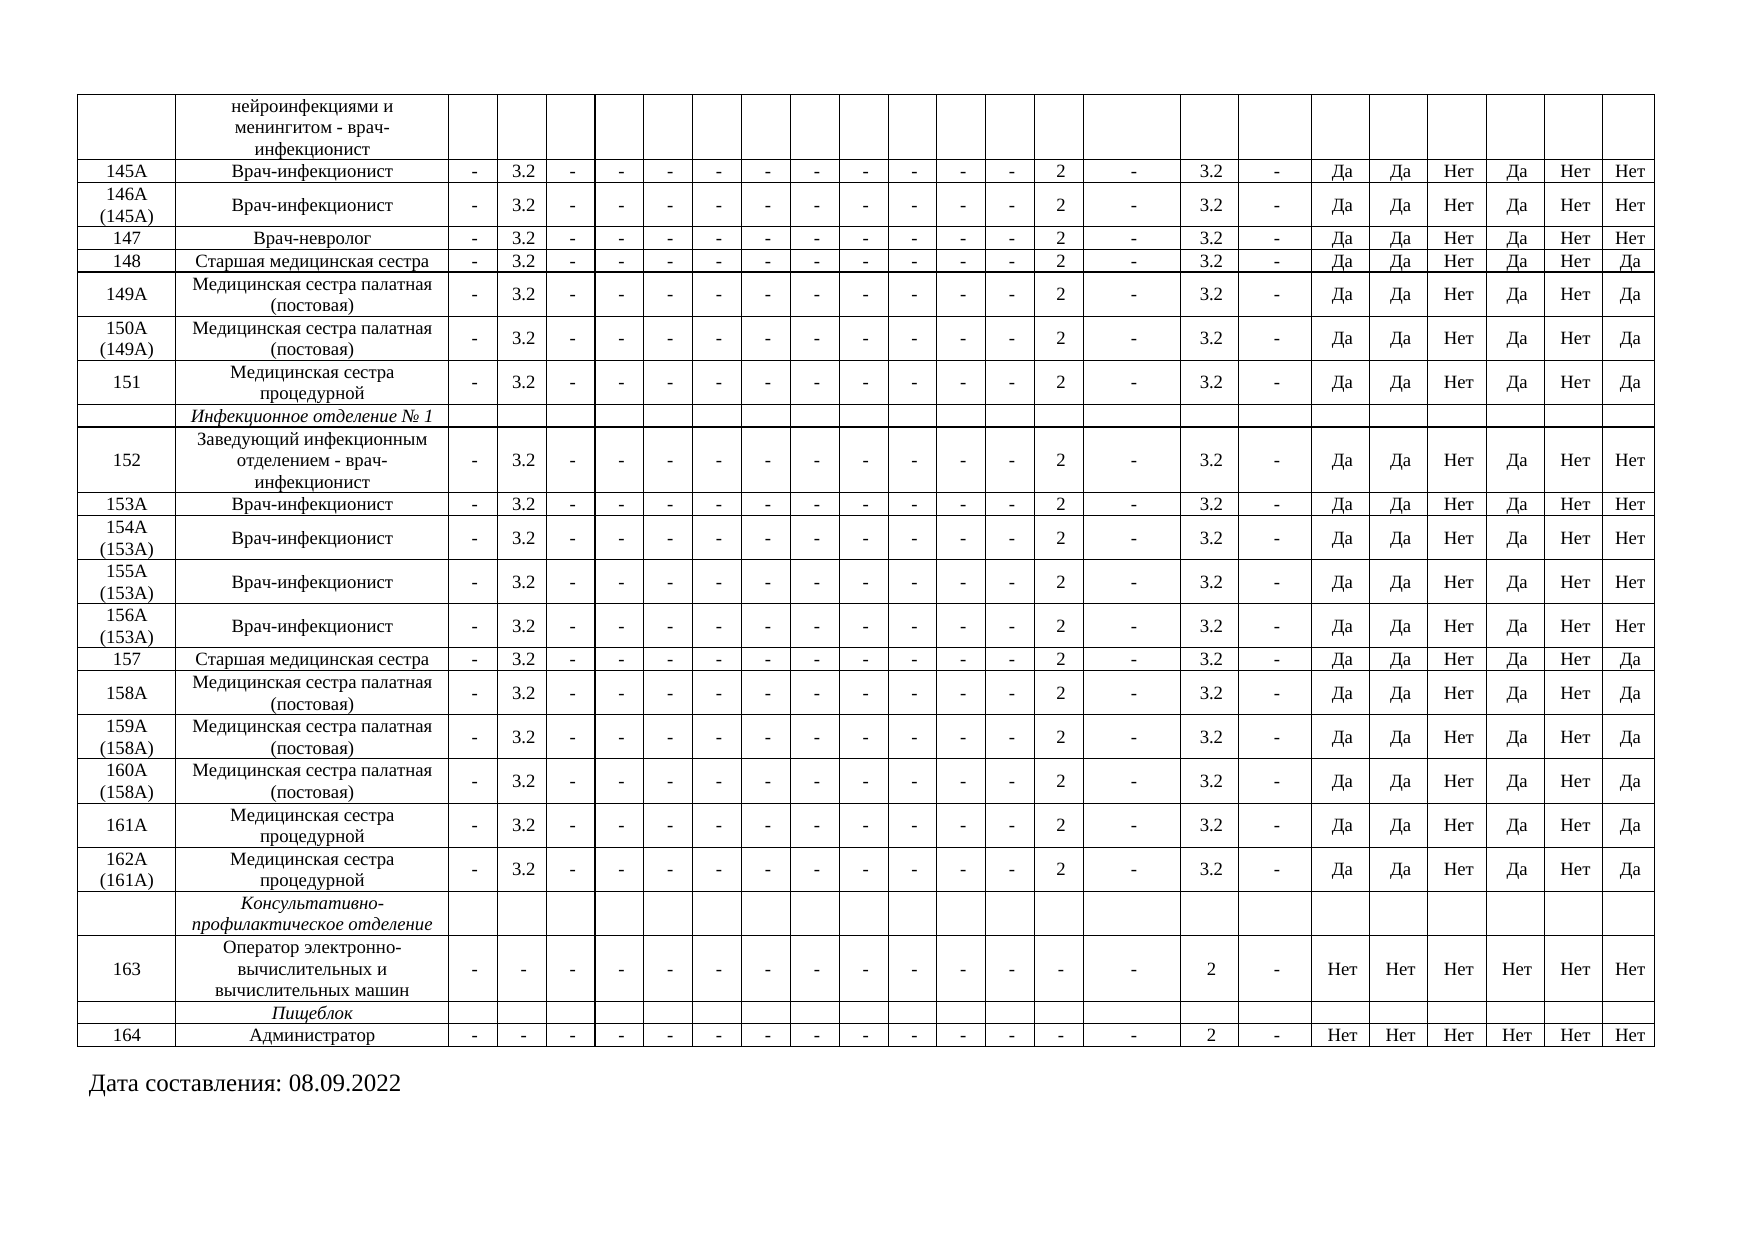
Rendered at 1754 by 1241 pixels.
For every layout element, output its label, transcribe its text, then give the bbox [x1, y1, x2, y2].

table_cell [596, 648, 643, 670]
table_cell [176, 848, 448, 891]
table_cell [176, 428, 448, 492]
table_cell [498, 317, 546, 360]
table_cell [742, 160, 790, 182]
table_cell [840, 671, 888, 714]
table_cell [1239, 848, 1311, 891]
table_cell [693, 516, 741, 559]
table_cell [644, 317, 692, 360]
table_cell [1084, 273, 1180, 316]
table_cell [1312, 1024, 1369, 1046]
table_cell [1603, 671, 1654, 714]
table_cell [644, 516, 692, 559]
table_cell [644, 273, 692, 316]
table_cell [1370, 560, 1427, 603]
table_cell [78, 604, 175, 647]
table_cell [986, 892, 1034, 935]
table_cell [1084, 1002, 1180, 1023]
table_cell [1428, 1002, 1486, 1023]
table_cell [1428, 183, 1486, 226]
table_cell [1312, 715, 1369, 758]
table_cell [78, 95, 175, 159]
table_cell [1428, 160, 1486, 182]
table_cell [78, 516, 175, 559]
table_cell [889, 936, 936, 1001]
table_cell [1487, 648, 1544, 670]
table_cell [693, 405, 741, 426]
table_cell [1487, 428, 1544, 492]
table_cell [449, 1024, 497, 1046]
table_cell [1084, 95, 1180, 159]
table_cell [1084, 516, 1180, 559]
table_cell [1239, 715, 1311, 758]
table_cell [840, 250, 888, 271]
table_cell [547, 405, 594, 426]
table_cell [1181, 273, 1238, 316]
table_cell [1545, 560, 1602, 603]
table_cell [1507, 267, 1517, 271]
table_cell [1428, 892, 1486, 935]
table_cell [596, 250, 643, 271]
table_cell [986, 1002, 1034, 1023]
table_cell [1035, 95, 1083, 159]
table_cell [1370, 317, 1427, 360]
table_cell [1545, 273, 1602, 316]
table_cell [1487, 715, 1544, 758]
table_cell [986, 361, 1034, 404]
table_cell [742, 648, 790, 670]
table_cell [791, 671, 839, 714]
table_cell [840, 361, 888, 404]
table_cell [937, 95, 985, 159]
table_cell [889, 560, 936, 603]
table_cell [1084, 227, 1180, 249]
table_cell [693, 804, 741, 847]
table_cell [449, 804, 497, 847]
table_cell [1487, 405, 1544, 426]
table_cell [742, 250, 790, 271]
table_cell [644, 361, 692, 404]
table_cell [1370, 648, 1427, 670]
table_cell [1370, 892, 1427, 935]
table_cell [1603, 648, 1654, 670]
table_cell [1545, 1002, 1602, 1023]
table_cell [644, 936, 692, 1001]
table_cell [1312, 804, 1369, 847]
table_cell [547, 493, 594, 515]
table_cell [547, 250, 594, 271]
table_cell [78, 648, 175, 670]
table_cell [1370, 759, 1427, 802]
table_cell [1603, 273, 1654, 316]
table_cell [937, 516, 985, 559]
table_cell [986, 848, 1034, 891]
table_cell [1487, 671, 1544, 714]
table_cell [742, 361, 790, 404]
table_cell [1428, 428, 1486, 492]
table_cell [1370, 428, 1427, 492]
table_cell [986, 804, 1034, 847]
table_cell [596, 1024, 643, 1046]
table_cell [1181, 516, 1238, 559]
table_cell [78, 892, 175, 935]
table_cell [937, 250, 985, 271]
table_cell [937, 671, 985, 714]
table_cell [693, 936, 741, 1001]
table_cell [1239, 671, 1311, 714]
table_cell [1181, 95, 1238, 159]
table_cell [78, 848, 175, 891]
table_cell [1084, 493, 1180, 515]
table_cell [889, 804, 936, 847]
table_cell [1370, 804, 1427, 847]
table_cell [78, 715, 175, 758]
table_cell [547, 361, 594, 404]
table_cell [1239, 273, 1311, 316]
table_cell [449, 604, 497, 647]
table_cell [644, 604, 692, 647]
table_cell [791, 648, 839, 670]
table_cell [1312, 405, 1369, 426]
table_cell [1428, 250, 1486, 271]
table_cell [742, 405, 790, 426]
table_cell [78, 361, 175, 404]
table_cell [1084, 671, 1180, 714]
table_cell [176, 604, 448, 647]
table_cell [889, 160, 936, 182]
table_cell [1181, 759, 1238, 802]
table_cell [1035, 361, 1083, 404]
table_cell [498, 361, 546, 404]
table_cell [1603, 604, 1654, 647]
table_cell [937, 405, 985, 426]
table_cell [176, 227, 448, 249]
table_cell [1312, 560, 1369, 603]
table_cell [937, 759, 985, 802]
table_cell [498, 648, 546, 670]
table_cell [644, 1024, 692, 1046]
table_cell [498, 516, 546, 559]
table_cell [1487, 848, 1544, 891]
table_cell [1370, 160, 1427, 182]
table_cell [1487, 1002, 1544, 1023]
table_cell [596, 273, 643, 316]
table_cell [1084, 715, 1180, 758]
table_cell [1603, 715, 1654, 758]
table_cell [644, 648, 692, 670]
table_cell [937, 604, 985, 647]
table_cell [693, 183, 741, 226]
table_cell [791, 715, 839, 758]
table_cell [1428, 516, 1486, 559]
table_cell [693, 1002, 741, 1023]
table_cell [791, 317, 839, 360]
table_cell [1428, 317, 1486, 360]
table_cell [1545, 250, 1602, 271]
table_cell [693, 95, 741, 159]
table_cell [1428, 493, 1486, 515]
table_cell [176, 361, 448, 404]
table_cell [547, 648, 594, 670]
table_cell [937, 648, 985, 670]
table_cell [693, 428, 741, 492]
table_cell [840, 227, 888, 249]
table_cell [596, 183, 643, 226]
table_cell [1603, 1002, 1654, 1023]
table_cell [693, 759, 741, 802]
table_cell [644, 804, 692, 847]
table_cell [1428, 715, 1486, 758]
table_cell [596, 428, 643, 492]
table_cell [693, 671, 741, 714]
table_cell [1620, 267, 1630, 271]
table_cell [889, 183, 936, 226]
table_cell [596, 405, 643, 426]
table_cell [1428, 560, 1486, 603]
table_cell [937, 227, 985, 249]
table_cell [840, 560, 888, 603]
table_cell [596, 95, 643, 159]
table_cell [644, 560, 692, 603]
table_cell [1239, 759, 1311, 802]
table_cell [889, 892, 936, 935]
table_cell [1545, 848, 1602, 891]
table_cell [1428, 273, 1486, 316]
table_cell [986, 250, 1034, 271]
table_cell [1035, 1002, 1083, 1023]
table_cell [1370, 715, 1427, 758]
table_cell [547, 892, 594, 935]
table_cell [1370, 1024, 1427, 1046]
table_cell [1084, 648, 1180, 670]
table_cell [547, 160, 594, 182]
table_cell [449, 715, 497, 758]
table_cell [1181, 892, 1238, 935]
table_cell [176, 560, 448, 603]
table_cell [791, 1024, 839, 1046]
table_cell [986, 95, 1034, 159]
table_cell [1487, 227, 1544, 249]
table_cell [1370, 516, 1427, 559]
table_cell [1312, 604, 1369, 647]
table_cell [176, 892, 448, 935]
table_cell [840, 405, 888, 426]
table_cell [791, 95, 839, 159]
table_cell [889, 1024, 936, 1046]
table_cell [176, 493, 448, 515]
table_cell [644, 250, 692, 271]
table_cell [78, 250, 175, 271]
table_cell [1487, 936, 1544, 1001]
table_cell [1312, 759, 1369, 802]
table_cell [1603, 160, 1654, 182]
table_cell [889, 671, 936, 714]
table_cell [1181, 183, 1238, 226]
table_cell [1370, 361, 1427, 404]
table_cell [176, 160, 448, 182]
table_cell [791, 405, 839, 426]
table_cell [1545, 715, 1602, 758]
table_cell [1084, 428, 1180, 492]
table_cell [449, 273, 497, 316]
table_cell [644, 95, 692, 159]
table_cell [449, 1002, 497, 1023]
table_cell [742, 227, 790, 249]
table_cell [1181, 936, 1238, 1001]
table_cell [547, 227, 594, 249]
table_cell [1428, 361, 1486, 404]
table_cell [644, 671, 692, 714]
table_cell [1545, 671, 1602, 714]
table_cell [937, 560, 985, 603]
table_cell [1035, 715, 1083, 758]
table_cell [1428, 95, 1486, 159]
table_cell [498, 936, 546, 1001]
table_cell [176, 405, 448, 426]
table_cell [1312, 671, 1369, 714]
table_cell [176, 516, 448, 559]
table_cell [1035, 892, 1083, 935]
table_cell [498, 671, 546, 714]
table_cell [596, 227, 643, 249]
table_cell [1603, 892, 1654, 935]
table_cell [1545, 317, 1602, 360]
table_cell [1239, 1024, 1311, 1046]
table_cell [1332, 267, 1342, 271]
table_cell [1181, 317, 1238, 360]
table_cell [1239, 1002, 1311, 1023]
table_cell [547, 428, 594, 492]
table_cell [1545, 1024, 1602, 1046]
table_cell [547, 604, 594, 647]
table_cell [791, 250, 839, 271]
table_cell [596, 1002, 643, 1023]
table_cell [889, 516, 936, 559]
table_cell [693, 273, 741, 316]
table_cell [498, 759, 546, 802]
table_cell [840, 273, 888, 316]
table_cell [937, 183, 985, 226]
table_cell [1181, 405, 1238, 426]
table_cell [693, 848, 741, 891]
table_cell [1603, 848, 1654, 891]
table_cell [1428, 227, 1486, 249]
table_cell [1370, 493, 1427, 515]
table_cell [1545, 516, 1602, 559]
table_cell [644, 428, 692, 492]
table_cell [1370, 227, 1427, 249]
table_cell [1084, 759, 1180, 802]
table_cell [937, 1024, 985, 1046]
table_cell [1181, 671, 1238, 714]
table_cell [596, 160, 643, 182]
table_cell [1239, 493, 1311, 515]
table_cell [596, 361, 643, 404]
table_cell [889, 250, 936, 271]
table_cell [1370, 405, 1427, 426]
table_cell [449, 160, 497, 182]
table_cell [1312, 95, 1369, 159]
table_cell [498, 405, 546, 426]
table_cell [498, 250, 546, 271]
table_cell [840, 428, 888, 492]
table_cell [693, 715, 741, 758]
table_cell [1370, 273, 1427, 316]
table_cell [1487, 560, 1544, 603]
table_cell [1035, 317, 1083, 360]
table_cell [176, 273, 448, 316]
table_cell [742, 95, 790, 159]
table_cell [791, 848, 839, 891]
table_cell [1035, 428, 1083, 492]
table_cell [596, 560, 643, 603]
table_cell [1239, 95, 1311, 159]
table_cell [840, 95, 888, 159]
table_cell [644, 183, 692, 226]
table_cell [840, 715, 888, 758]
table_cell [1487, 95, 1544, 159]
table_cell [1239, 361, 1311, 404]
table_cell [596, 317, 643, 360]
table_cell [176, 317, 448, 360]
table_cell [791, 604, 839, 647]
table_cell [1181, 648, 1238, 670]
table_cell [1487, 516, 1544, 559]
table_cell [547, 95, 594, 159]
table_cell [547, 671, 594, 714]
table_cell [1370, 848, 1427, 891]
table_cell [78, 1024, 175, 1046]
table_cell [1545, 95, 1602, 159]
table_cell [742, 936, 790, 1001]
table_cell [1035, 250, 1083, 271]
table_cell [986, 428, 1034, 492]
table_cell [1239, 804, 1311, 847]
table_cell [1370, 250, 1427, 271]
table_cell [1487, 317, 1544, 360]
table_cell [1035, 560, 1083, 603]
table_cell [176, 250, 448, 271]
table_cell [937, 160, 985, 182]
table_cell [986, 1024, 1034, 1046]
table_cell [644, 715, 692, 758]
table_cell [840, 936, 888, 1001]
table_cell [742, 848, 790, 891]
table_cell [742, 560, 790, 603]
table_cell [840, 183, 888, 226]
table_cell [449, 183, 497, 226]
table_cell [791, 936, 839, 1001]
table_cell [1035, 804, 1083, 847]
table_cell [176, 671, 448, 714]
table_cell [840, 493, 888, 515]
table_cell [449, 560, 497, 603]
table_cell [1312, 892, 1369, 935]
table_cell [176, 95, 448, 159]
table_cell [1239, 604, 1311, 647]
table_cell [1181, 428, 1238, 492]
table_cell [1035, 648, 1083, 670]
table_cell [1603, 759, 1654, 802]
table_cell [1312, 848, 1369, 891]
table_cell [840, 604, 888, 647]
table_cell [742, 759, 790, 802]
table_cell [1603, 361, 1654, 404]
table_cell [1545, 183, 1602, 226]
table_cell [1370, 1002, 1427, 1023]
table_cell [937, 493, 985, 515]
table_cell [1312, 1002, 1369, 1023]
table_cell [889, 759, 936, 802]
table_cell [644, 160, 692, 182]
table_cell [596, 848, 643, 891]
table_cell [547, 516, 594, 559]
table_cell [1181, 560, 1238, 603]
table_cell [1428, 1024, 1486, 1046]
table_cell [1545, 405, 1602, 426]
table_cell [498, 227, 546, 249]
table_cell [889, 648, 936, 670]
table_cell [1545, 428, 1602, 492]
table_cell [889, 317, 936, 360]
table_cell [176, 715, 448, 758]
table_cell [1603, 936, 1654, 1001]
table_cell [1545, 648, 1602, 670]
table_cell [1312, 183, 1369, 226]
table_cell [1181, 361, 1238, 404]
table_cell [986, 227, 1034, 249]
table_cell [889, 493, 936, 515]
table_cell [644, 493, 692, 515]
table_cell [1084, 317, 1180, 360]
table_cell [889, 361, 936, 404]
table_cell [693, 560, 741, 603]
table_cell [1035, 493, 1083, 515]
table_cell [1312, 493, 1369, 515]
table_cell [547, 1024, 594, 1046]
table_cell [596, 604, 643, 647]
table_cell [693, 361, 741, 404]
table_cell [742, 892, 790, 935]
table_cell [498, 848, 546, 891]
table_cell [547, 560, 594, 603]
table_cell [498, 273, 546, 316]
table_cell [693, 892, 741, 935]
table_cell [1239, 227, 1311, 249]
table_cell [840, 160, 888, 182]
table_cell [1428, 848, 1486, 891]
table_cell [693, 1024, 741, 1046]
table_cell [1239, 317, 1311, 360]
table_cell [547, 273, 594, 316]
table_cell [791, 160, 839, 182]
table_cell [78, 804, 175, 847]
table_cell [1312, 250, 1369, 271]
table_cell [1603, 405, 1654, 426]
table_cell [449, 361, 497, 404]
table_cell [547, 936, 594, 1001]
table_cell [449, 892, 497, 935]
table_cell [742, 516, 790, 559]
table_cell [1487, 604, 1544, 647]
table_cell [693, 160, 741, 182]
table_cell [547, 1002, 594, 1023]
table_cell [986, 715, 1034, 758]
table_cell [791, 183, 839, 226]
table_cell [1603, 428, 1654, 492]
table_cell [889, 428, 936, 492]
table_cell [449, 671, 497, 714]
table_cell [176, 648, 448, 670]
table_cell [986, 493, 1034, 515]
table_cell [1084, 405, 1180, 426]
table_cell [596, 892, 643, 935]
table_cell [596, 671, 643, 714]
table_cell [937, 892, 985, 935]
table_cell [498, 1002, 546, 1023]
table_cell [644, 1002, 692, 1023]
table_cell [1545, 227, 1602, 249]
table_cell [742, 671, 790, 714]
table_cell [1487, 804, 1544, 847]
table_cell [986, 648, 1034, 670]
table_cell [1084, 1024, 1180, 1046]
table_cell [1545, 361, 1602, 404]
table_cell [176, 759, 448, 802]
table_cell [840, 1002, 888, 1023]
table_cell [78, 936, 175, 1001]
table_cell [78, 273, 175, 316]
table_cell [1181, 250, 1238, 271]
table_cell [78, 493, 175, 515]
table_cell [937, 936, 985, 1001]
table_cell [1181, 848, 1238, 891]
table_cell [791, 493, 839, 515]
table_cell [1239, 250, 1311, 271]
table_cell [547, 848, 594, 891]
text Дата составления: 08.09.2022 [89, 1068, 1665, 1097]
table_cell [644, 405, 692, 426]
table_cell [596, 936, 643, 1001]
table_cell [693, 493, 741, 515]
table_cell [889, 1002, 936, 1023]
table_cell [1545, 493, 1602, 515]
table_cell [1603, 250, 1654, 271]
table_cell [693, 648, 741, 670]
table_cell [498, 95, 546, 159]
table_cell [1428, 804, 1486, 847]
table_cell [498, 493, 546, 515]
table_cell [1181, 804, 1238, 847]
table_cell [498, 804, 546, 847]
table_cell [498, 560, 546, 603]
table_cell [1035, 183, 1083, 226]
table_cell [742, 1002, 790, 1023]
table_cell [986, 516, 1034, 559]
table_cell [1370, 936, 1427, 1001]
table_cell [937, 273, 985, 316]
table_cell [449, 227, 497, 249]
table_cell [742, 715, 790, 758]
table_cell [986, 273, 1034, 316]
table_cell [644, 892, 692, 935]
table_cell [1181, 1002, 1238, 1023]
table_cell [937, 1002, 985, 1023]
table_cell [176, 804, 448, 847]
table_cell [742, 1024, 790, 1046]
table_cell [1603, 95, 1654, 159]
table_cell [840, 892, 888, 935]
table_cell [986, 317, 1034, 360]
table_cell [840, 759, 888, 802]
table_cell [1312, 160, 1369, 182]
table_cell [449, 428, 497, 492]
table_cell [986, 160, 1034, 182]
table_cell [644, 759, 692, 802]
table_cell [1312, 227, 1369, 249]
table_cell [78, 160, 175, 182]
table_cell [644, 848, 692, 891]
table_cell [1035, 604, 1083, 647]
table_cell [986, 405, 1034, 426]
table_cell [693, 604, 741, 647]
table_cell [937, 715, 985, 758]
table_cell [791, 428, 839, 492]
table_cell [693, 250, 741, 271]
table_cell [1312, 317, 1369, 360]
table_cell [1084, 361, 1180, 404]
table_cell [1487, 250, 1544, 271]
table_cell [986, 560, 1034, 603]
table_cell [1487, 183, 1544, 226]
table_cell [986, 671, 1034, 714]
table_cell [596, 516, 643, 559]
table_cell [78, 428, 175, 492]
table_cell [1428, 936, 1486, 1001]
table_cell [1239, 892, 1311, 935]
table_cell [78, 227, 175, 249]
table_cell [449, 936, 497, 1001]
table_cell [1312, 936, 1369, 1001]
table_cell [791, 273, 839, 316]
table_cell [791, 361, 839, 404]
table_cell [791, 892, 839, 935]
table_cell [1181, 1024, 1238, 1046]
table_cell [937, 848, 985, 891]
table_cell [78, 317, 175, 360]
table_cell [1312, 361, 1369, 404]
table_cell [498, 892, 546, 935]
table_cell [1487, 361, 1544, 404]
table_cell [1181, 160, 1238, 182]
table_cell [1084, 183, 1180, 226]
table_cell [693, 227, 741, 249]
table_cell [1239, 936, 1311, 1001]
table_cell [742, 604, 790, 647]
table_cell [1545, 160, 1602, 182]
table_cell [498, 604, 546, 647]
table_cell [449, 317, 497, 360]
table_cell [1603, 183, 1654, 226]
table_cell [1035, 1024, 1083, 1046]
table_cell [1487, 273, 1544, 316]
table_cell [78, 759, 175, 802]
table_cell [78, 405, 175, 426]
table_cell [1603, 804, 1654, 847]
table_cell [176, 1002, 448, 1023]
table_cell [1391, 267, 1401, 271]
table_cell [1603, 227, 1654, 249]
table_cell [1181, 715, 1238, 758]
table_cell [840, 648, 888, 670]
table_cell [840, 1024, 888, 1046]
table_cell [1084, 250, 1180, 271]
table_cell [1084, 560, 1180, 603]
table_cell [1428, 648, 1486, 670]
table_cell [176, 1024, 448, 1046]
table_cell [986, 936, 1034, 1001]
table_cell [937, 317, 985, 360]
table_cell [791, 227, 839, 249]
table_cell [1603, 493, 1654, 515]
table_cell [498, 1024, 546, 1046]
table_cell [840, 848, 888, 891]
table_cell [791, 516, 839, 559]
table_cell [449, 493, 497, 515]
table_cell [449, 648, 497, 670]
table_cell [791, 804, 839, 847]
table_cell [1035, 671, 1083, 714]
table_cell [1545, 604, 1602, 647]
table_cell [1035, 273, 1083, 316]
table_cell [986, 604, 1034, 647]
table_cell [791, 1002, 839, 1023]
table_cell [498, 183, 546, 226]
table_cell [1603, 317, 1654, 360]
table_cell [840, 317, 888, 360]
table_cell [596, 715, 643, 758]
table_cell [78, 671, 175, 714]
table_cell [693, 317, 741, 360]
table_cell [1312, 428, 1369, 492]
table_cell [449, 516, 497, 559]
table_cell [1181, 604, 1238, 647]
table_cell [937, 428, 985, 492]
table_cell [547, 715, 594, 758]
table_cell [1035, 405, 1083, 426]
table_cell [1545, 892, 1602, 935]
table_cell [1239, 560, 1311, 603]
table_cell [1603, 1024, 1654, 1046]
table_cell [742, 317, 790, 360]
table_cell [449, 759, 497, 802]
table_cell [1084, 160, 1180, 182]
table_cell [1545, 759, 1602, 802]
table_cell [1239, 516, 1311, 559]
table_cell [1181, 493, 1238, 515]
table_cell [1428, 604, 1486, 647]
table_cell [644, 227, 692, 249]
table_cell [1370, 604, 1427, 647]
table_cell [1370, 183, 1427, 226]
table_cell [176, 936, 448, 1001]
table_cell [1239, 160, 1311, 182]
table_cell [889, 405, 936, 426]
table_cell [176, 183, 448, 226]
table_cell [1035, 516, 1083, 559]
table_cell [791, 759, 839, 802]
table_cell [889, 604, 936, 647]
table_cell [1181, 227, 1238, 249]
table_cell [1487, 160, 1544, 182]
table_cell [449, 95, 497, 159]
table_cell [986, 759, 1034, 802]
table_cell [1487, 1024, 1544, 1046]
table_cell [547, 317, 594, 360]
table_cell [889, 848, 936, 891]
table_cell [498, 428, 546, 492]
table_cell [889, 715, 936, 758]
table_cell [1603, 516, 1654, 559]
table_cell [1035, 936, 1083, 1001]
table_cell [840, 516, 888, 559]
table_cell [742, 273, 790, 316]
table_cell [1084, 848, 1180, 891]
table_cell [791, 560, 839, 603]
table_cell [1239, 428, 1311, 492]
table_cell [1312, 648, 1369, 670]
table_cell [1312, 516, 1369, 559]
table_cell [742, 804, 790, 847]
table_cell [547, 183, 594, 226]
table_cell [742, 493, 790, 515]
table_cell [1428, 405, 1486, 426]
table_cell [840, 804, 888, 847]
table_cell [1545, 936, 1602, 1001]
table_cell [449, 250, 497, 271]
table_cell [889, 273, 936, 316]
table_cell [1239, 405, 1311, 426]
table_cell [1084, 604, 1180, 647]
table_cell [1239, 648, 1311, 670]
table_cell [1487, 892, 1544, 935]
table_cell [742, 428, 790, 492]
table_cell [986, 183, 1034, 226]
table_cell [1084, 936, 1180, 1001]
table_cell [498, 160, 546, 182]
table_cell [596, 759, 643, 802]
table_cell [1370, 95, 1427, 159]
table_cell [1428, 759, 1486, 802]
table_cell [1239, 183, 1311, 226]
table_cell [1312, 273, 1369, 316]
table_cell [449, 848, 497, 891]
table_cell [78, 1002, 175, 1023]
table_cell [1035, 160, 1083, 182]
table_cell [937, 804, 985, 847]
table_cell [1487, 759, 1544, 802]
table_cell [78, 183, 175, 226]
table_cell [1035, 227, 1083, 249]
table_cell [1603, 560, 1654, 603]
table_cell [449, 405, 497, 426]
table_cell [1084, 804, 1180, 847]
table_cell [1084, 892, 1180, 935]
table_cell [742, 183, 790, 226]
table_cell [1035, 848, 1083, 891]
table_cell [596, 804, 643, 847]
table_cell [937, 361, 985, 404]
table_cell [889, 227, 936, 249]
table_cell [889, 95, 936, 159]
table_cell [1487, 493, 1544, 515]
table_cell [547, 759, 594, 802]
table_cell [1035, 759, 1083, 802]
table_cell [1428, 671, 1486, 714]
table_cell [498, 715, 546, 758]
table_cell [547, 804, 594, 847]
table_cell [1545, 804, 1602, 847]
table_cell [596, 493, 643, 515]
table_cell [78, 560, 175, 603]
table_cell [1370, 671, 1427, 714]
